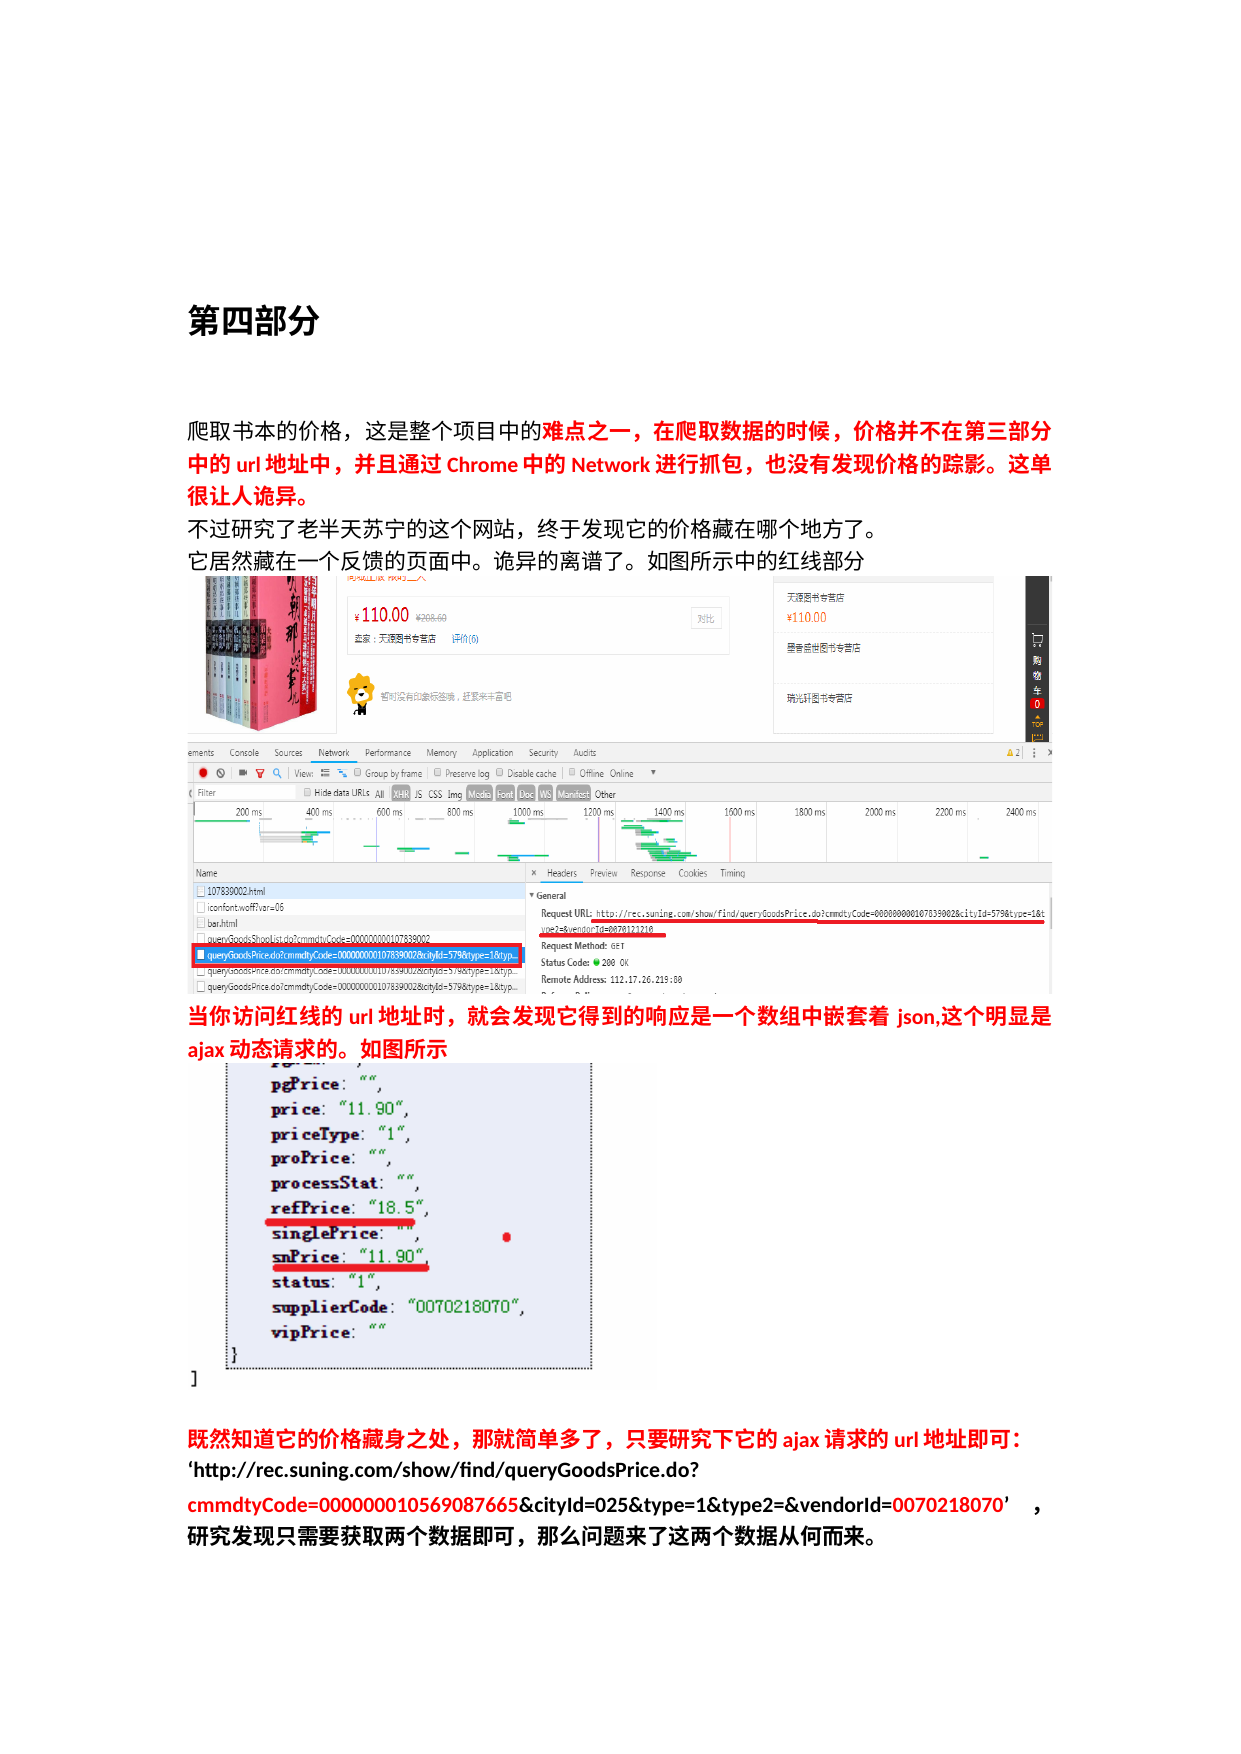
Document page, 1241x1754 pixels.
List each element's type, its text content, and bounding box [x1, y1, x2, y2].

subtitle 第四部分 [187, 287, 1053, 352]
picture [187, 576, 1053, 994]
text 它居然藏在一个反馈的页面中。诡异的离谱了。如图所示中的红线部分 [187, 544, 1053, 576]
text 既然知道它的价格藏身之处，那就简单多了，只要研究下它的ajax请求的url地址即可： [187, 1421, 1053, 1454]
text 当你访问红线的url地址时，就会发现它得到的响应是一个数组中嵌套着json,这个明显是ajax动态请求的。如图所示 [187, 999, 1053, 1064]
text ‘http://rec.suning.com/show/find/queryGoodsPrice.do?cmmdtyCode=000000010569087665&cityId=025&type=1&type2=&vendorId=0070218070’，研究发现只需要获取两个数据即可，那么问题来了这两个数据从何而来。 [187, 1454, 1053, 1551]
picture [187, 1063, 658, 1390]
text 不过研究了老半天苏宁的这个网站，终于发现它的价格藏在哪个地方了。 [187, 511, 1053, 544]
text 爬取书本的价格，这是整个项目中的难点之一，在爬取数据的时候，价格并不在第三部分中的url地址中，并且通过Chrome中的Network进行抓包，也没有发现价格的踪影。这单很让人诡异。 [187, 414, 1053, 511]
